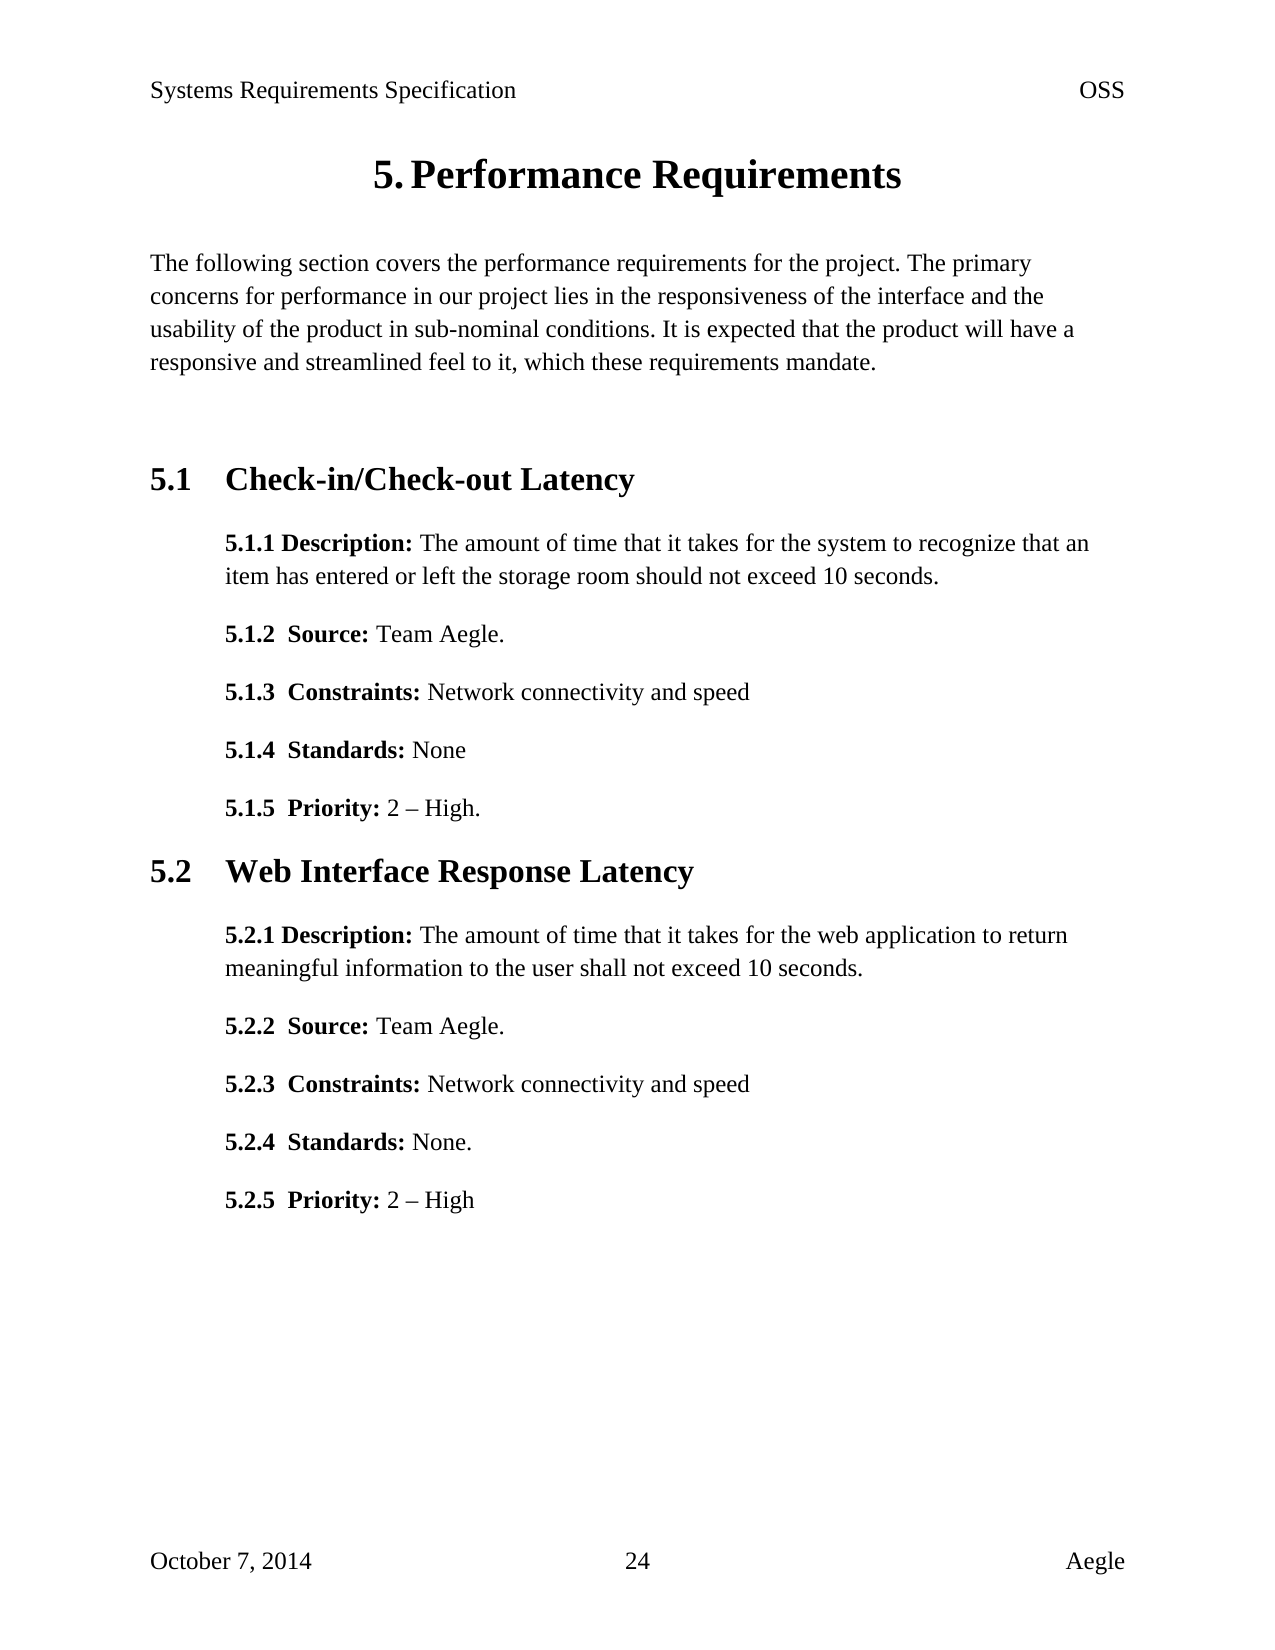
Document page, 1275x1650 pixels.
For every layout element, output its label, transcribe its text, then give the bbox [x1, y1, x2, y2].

subtitle 5.1 Check-in/Check-out Latency [150, 459, 1125, 497]
subtitle 5.1.4 Standards: None [225, 735, 1125, 764]
subtitle 5.2.3 Constraints: Network connectivity and speed [225, 1069, 1125, 1098]
subtitle 5.2.4 Standards: None. [225, 1127, 1125, 1156]
subtitle 5.2 Web Interface Response Latency [150, 851, 1125, 889]
subtitle Performance Requirements [150, 150, 1125, 198]
subtitle 5.1.5 Priority: 2 – High. [225, 793, 1125, 822]
subtitle 5.1.2 Source: Team Aegle. [225, 619, 1125, 648]
text The following section covers the performance requirements for the project. The primary concerns for performance in our project lies in the responsiveness of the interface and the usability of the product in sub-nominal conditions. It is expected that the product will have a responsive and streamlined feel to it, which these requirements mandate. [150, 248, 1125, 376]
subtitle 5.1.3 Constraints: Network connectivity and speed [225, 677, 1125, 706]
subtitle 5.2.1 Description: The amount of time that it takes for the web application to return meaningful information to the user shall not exceed 10 seconds. [225, 920, 1125, 982]
subtitle 5.1.1 Description: The amount of time that it takes for the system to recognize that an item has entered or left the storage room should not exceed 10 seconds. [225, 528, 1125, 590]
subtitle 5.2.5 Priority: 2 – High [225, 1185, 1125, 1214]
subtitle 5.2.2 Source: Team Aegle. [225, 1011, 1125, 1040]
